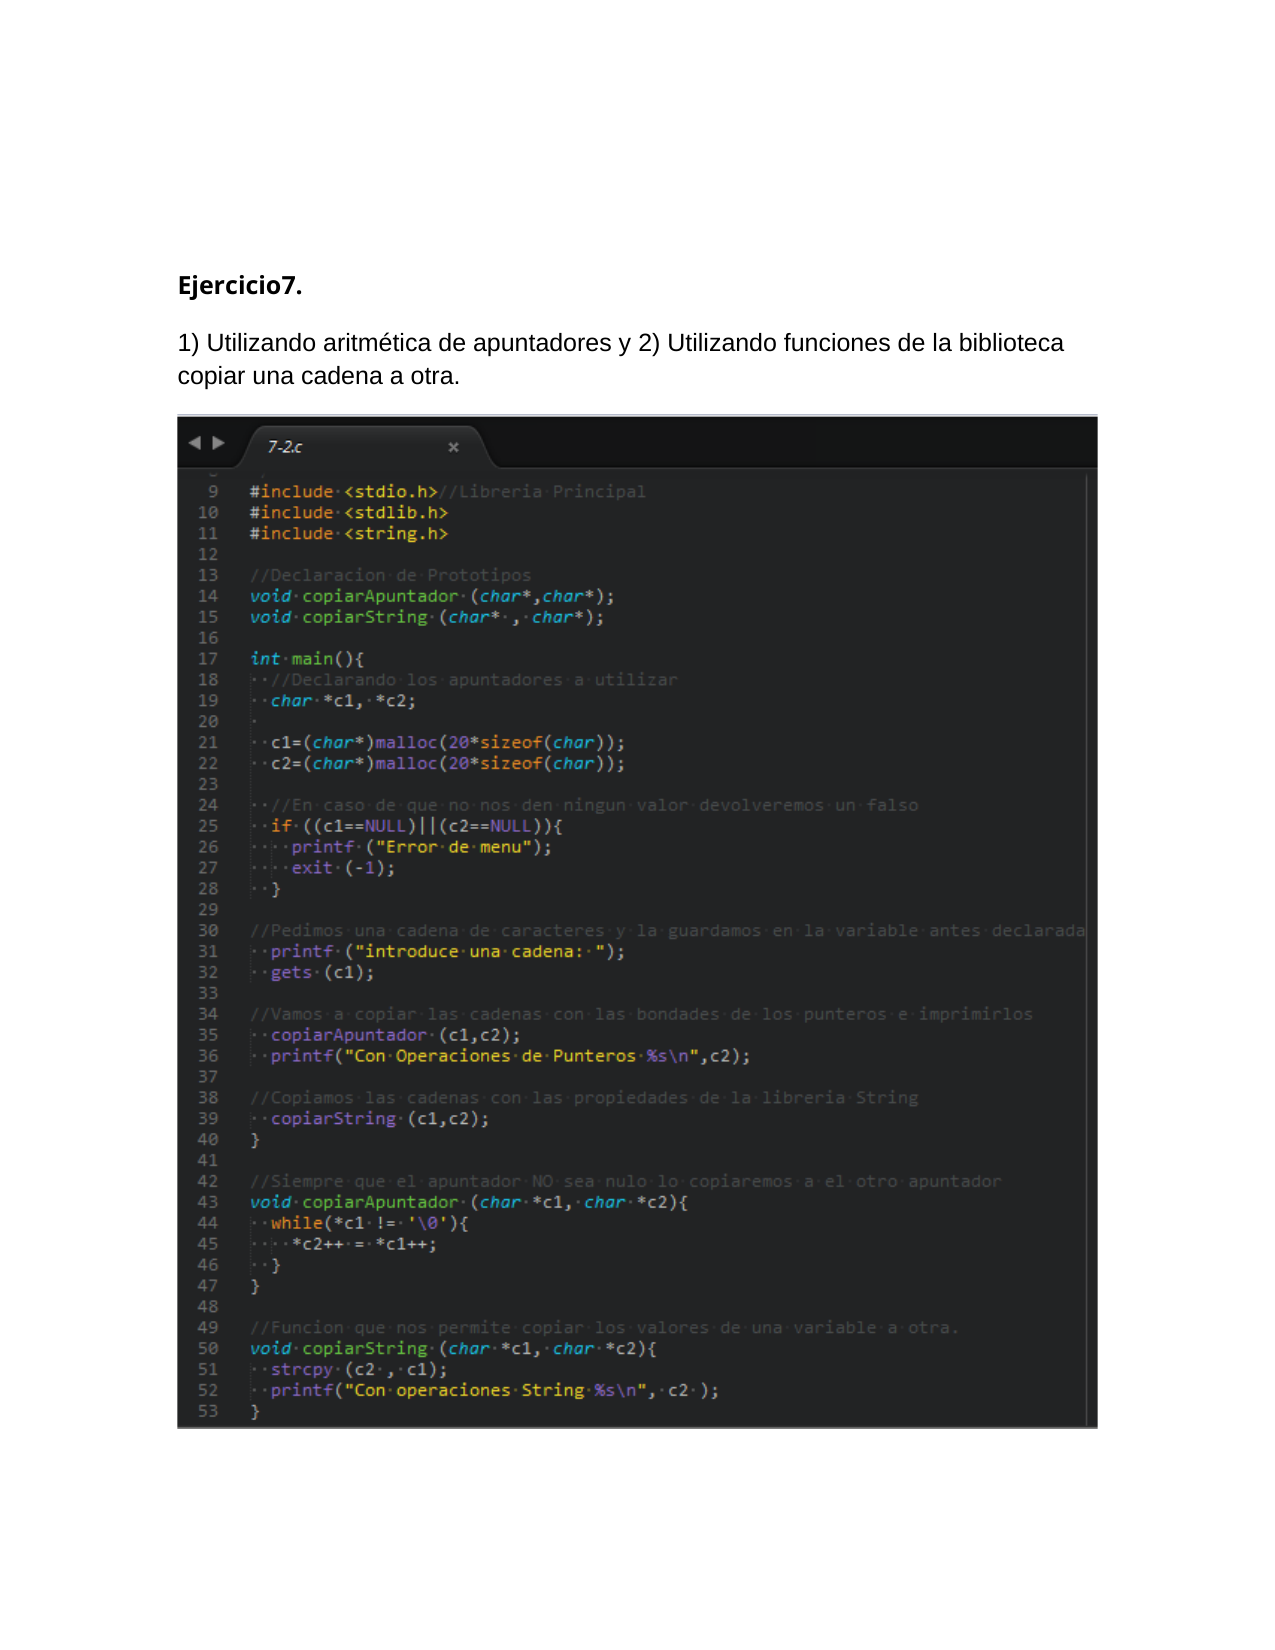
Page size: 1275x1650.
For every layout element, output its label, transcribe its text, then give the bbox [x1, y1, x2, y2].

picture [177, 414, 1098, 1429]
text 1) Utilizando aritmética de apuntadores y 2) Utilizando funciones de la biblioteca copiar una cadena a otra. [177, 328, 1098, 389]
text Ejercicio7. [177, 268, 1098, 302]
